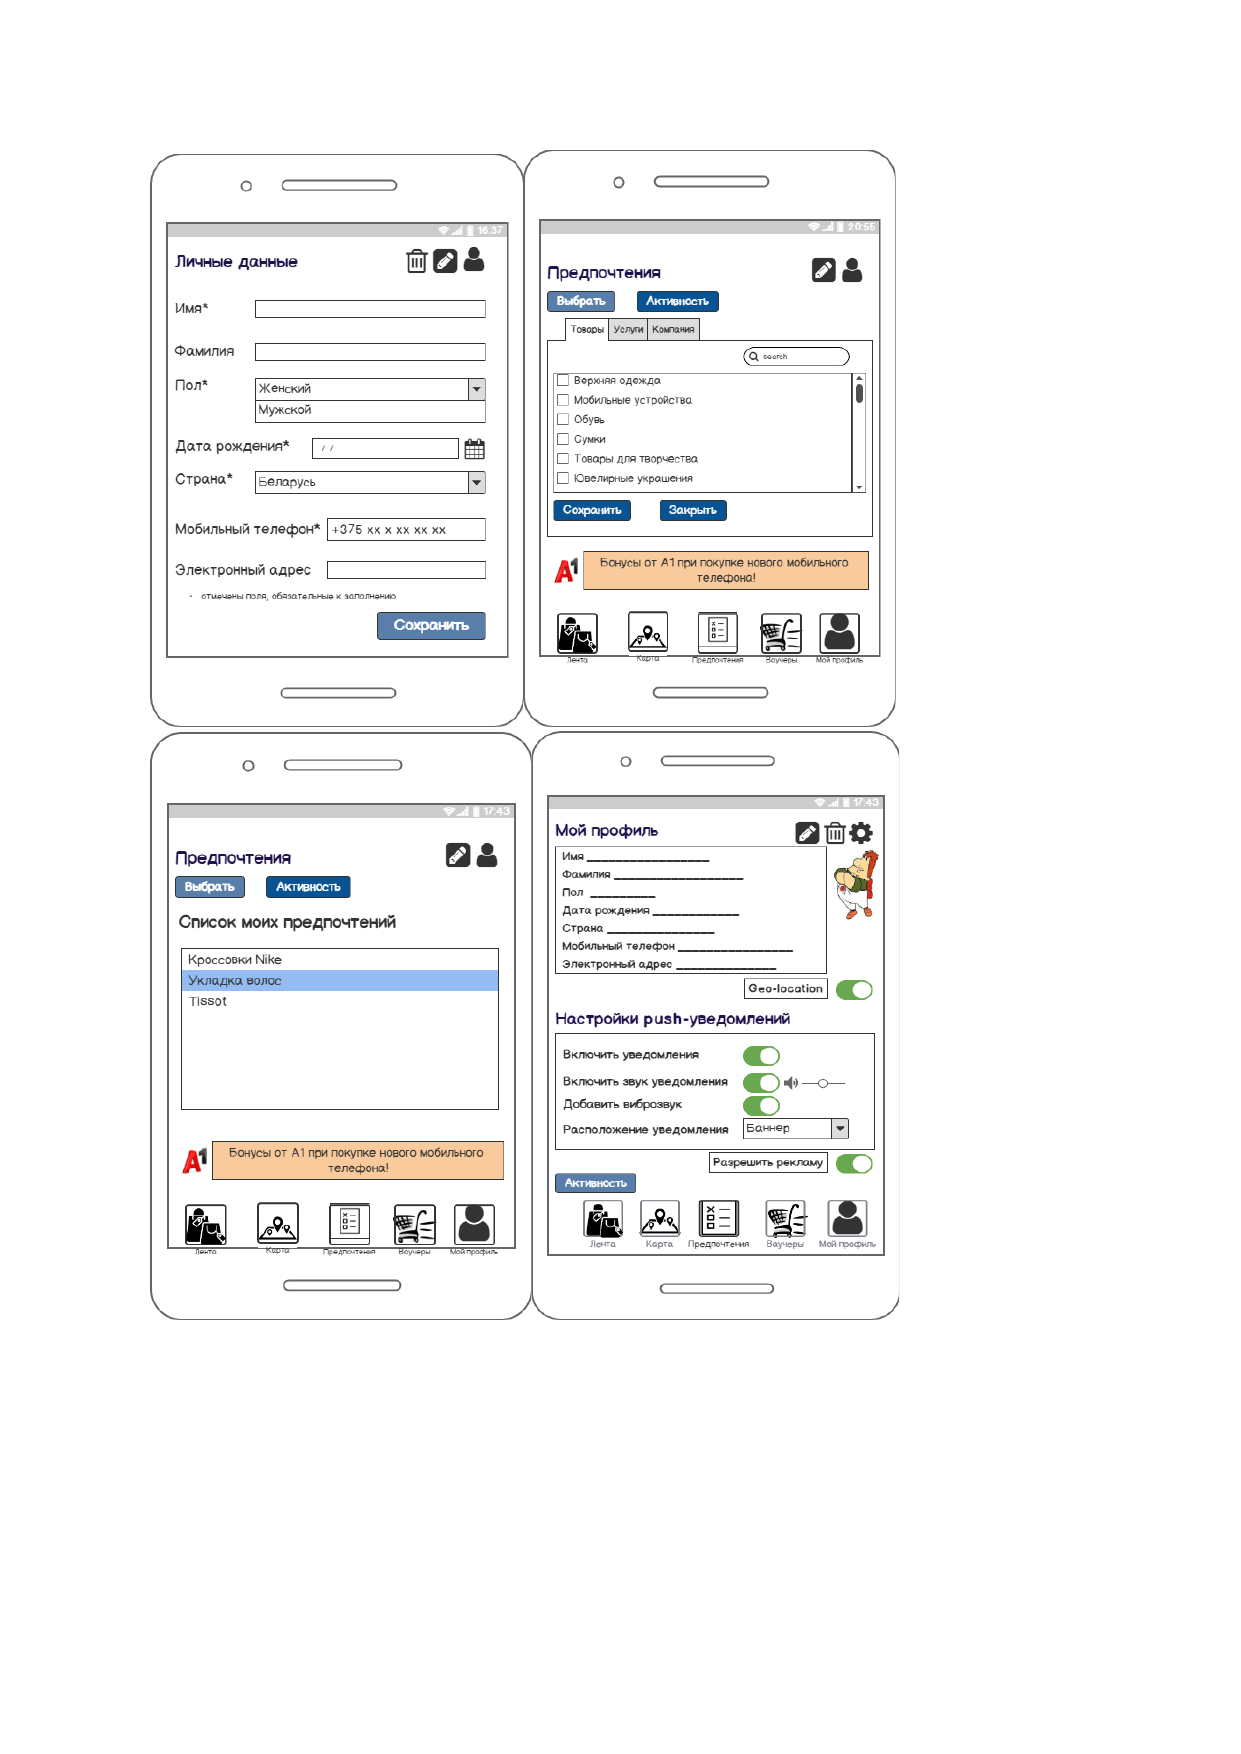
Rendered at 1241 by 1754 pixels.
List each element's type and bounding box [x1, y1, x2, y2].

picture [150, 150, 896, 727]
picture [150, 731, 900, 1320]
